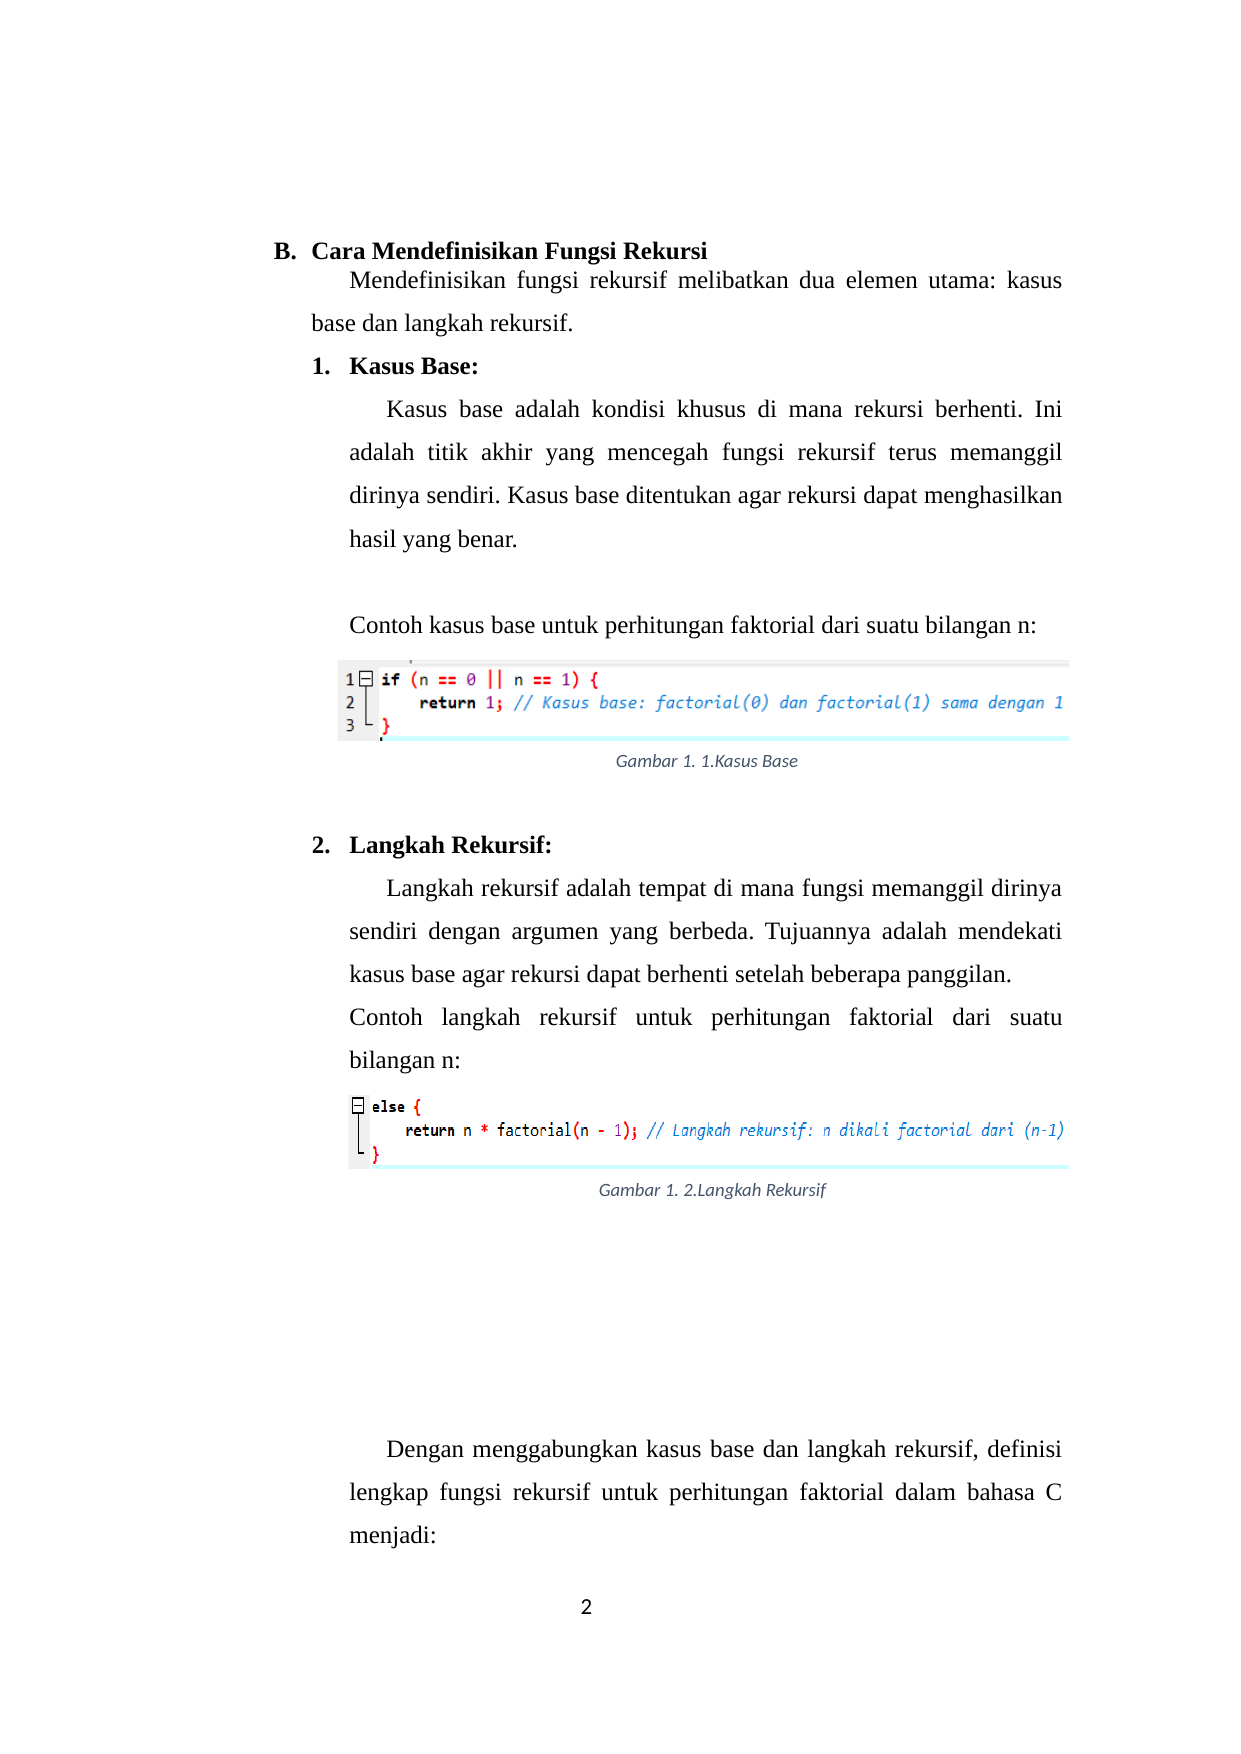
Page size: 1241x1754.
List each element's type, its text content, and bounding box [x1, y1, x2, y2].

list Kasus base adalah kondisi khusus di mana rekursi berhenti. Ini adalah titik akhir yang mencegah fungsi rekursif terus memanggil dirinya sendiri. Kasus base ditentukan agar rekursi dapat menghasilkan hasil yang benar. [349, 394, 1063, 552]
list Langkah rekursif adalah tempat di mana fungsi memanggil dirinya sendiri dengan argumen yang berbeda. Tujuannya adalah mendekati kasus base agar rekursi dapat berhenti setelah beberapa panggilan. [349, 873, 1063, 988]
picture [348, 1095, 1069, 1169]
subtitle Cara Mendefinisikan Fungsi Rekursi [274, 236, 1063, 265]
picture [337, 660, 1069, 741]
text Mendefinisikan fungsi rekursif melibatkan dua elemen utama: kasus base dan langkah rekursif. [311, 265, 1063, 337]
list Dengan menggabungkan kasus base dan langkah rekursif, definisi lengkap fungsi rekursif untuk perhitungan faktorial dalam bahasa C menjadi: [349, 1434, 1063, 1549]
list Contoh kasus base untuk perhitungan faktorial dari suatu bilangan n: [349, 610, 1063, 639]
list Contoh langkah rekursif untuk perhitungan faktorial dari suatu bilangan n: [349, 1002, 1063, 1074]
list Kasus Base: [312, 351, 1063, 380]
list Langkah Rekursif: [312, 830, 1063, 859]
